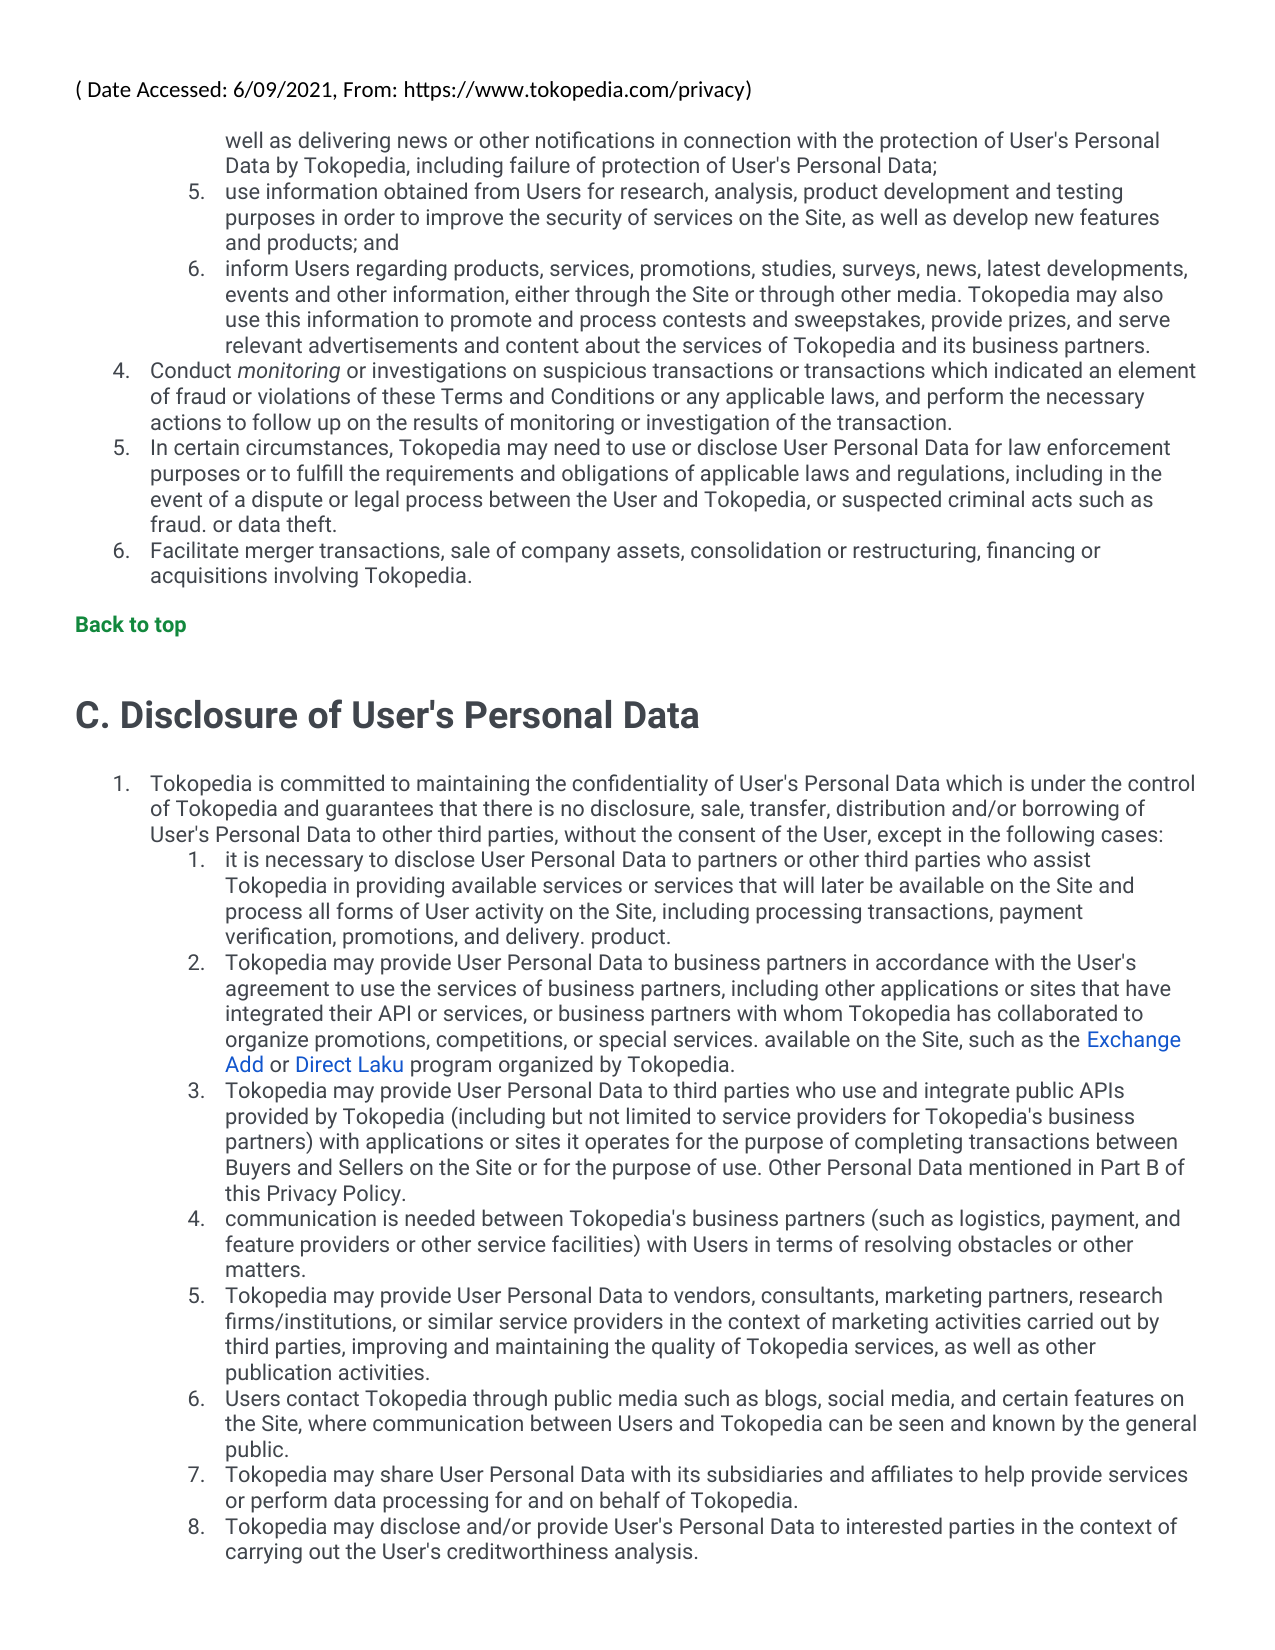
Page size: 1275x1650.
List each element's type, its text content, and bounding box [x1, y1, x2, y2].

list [187, 128, 1200, 179]
list Tokopedia is committed to maintaining the confidentiality of User's Personal Data which is under the control of Tokopedia and guarantees that there is no disclosure, sale, transfer, distribution and/or borrowing of User's Personal Data to other third parties, without the consent of the User, except in the following cases: [112, 771, 1200, 847]
list inform Users regarding products, services, promotions, studies, surveys, news, latest developments, events and other information, either through the Site or through other media. Tokopedia may also use this information to promote and process contests and sweepstakes, provide prizes, and serve relevant advertisements and content about the services of Tokopedia and its business partners. [187, 256, 1200, 359]
list use information obtained from Users for research, analysis, product development and testing purposes in order to improve the security of services on the Site, as well as develop new features and products; and [187, 179, 1200, 256]
subtitle C. Disclosure of User's Personal Data [75, 694, 1200, 738]
list communication is needed between Tokopedia's business partners (such as logistics, payment, and feature providers or other service facilities) with Users in terms of resolving obstacles or other matters. [187, 1206, 1200, 1283]
list Tokopedia may disclose and/or provide User's Personal Data to interested parties in the context of carrying out the User's creditworthiness analysis. [187, 1514, 1200, 1565]
list Facilitate merger transactions, sale of company assets, consolidation or restructuring, financing or acquisitions involving Tokopedia. [112, 538, 1200, 589]
list Tokopedia may provide User Personal Data to business partners in accordance with the User's agreement to use the services of business partners, including other applications or sites that have integrated their API or services, or business partners with whom Tokopedia has collaborated to organize promotions, competitions, or special services. available on the Site, such as the Exchange Add or Direct Laku program organized by Tokopedia. [187, 950, 1200, 1078]
list Conduct monitoring or investigations on suspicious transactions or transactions which indicated an element of fraud or violations of these Terms and Conditions or any applicable laws, and perform the necessary actions to follow up on the results of monitoring or investigation of the transaction. [112, 359, 1200, 436]
list Tokopedia may share User Personal Data with its subsidiaries and affiliates to help provide services or perform data processing for and on behalf of Tokopedia. [187, 1462, 1200, 1514]
list Tokopedia may provide User Personal Data to third parties who use and integrate public APIs provided by Tokopedia (including but not limited to service providers for Tokopedia's business partners) with applications or sites it operates for the purpose of completing transactions between Buyers and Sellers on the Site or for the purpose of use. Other Personal Data mentioned in Part B of this Privacy Policy. [187, 1078, 1200, 1206]
list it is necessary to disclose User Personal Data to partners or other third parties who assist Tokopedia in providing available services or services that will later be available on the Site and process all forms of User activity on the Site, including processing transactions, payment verification, promotions, and delivery. product. [187, 847, 1200, 950]
text Back to top [75, 612, 1200, 638]
list Users contact Tokopedia through public media such as blogs, social media, and certain features on the Site, where communication between Users and Tokopedia can be seen and known by the general public. [187, 1386, 1200, 1462]
list In certain circumstances, Tokopedia may need to use or disclose User Personal Data for law enforcement purposes or to fulfill the requirements and obligations of applicable laws and regulations, including in the event of a dispute or legal process between the User and Tokopedia, or suspected criminal acts such as fraud. or data theft. [112, 436, 1200, 538]
list Tokopedia may provide User Personal Data to vendors, consultants, marketing partners, research firms/institutions, or similar service providers in the context of marketing activities carried out by third parties, improving and maintaining the quality of Tokopedia services, as well as other publication activities. [187, 1283, 1200, 1386]
